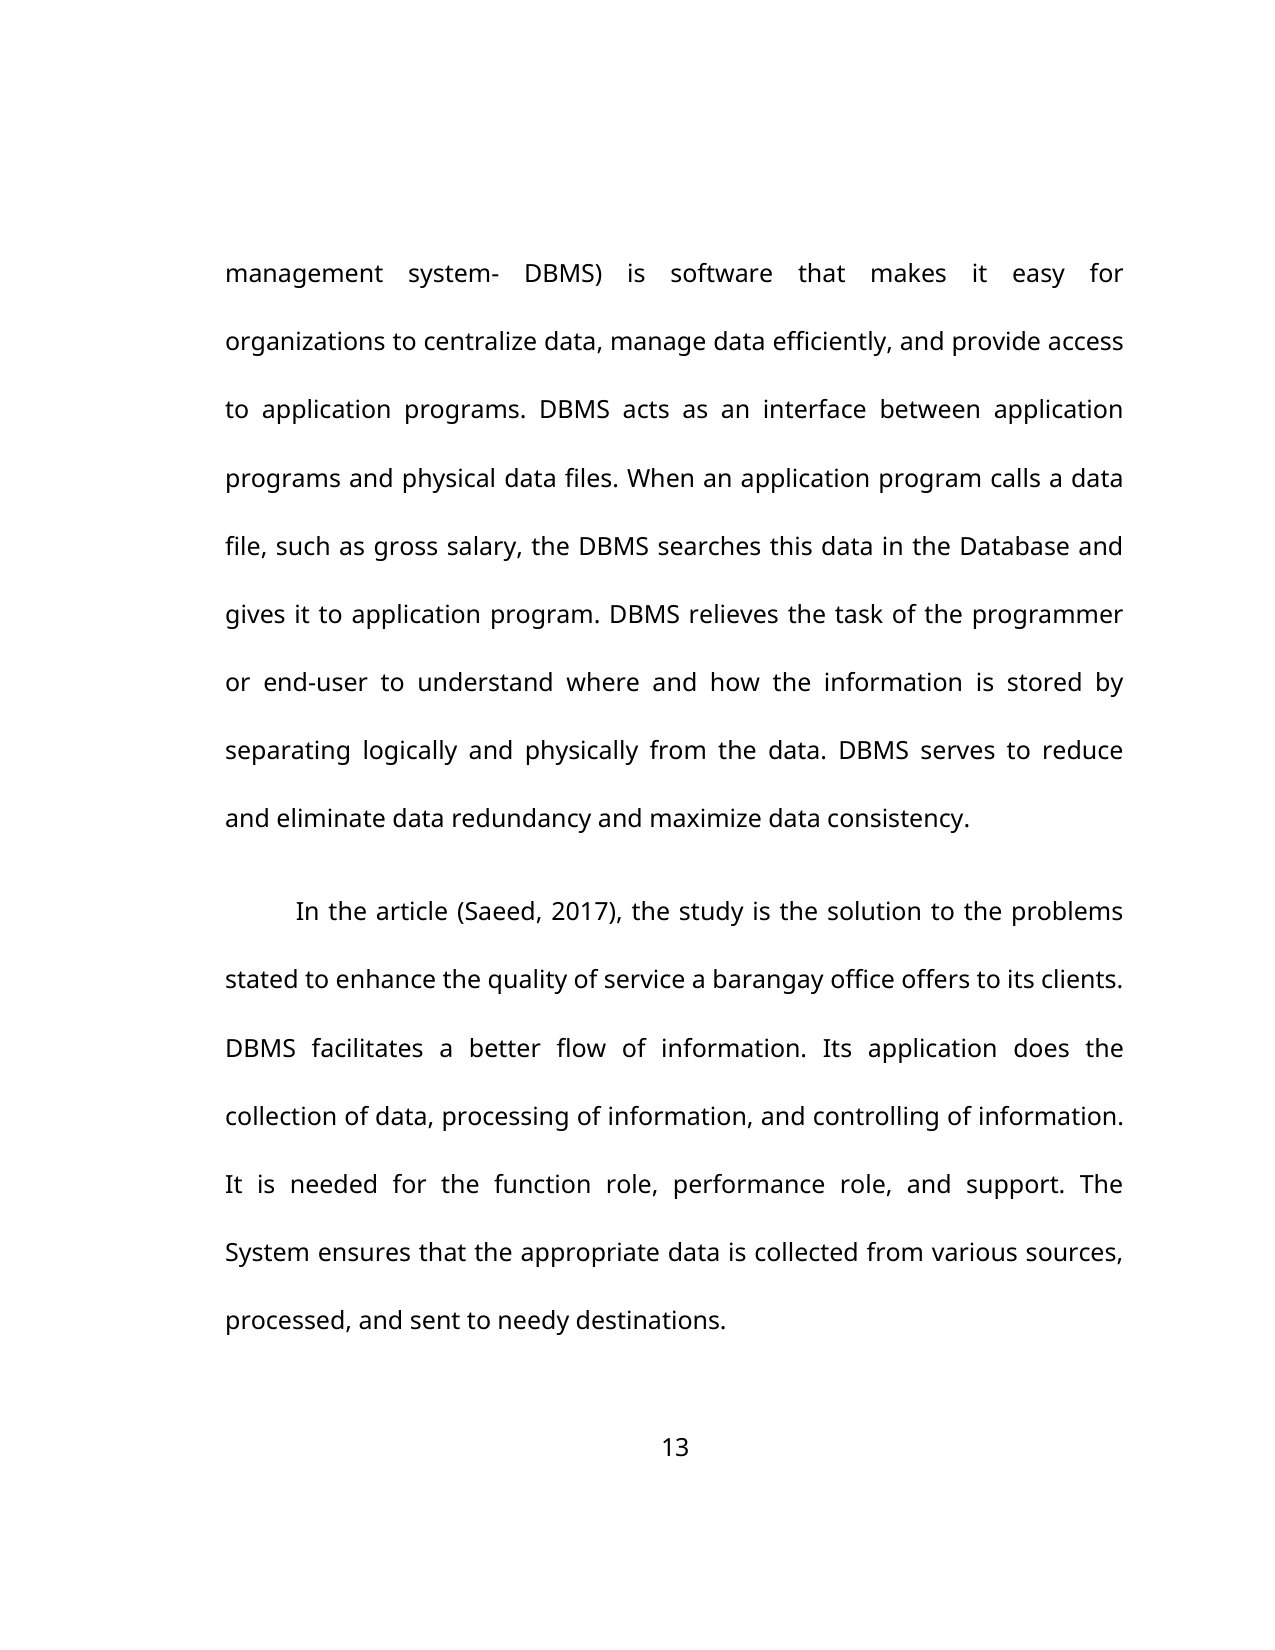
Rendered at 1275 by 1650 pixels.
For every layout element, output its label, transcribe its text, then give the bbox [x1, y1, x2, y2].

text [225, 256, 1125, 835]
text In the article (Saeed, 2017), the study is the solution to the problems stated to enhance the quality of service a barangay office offers to its clients. DBMS facilitates a better flow of information. Its application does the collection of data, processing of information, and controlling of information. It is needed for the function role, performance role, and support. The System ensures that the appropriate data is collected from various sources, processed, and sent to needy destinations. [225, 894, 1125, 1337]
